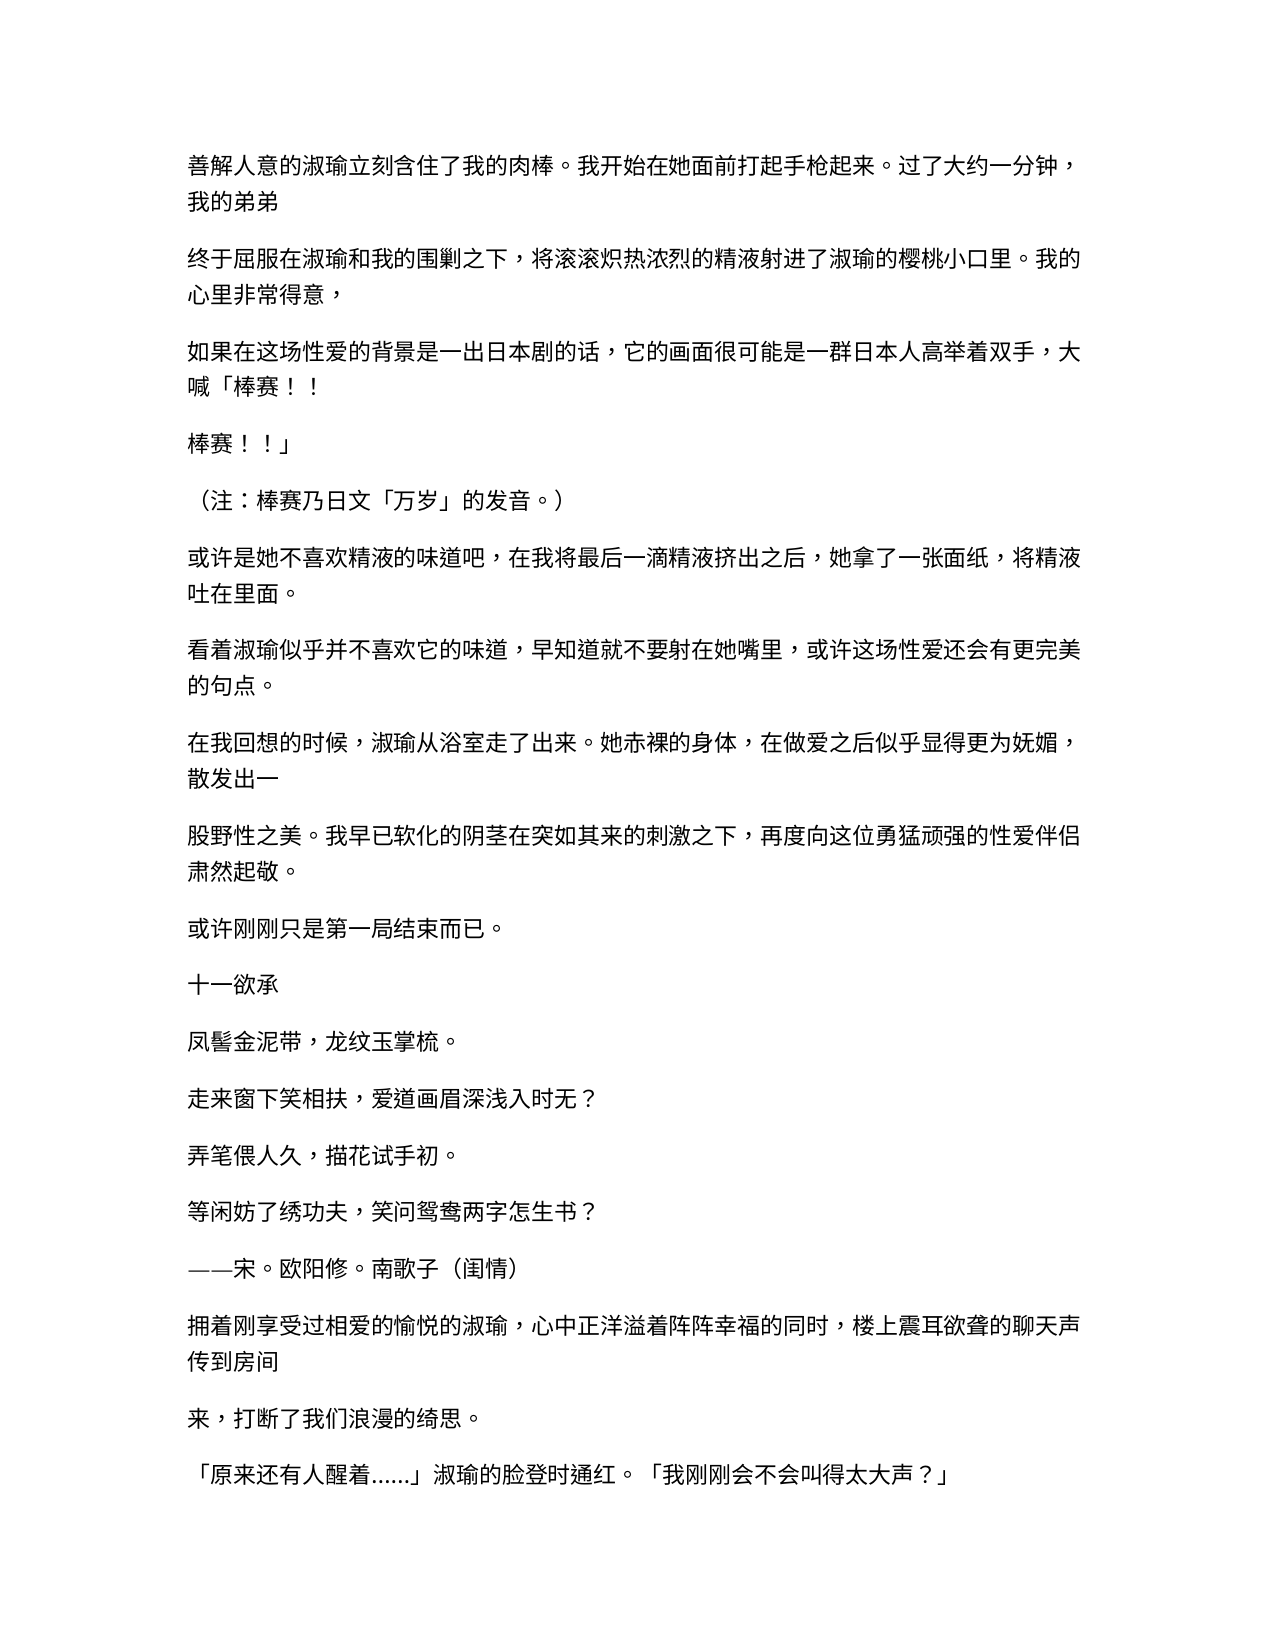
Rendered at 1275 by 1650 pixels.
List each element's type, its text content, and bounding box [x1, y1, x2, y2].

text 凤髻金泥带，龙纹玉掌梳。 [187, 1026, 1087, 1057]
text 来，打断了我们浪漫的绮思。 [187, 1403, 1087, 1434]
text 十一欲承 [187, 969, 1087, 1001]
text 善解人意的淑瑜立刻含住了我的肉棒。我开始在她面前打起手枪起来。过了大约一分钟，我的弟弟 [187, 150, 1087, 217]
text 棒赛！！」 [187, 428, 1087, 459]
text 终于屈服在淑瑜和我的围剿之下，将滚滚炽热浓烈的精液射进了淑瑜的樱桃小口里。我的心里非常得意， [187, 243, 1087, 310]
text 看着淑瑜似乎并不喜欢它的味道，早知道就不要射在她嘴里，或许这场性爱还会有更完美的句点。 [187, 634, 1087, 702]
text 或许刚刚只是第一局结束而已。 [187, 912, 1087, 944]
text ——宋。欧阳修。南歌子（闺情） [187, 1253, 1087, 1284]
text 走来窗下笑相扶，爱道画眉深浅入时无？ [187, 1083, 1087, 1114]
text 在我回想的时候，淑瑜从浴室走了出来。她赤裸的身体，在做爱之后似乎显得更为妩媚，散发出一 [187, 727, 1087, 794]
text 等闲妨了绣功夫，笑问鸳鸯两字怎生书？ [187, 1196, 1087, 1228]
text 「原来还有人醒着……」淑瑜的脸登时通红。「我刚刚会不会叫得太大声？」 [187, 1459, 1087, 1491]
text （注：棒赛乃日文「万岁」的发音。） [187, 485, 1087, 516]
text 拥着刚享受过相爱的愉悦的淑瑜，心中正洋溢着阵阵幸福的同时，楼上震耳欲聋的聊天声传到房间 [187, 1310, 1087, 1377]
text 股野性之美。我早已软化的阴茎在突如其来的刺激之下，再度向这位勇猛顽强的性爱伴侣肃然起敬。 [187, 820, 1087, 887]
text 如果在这场性爱的背景是一出日本剧的话，它的画面很可能是一群日本人高举着双手，大喊「棒赛！！ [187, 335, 1087, 403]
text 弄笔偎人久，描花试手初。 [187, 1139, 1087, 1171]
text 或许是她不喜欢精液的味道吧，在我将最后一滴精液挤出之后，她拿了一张面纸，将精液吐在里面。 [187, 542, 1087, 609]
